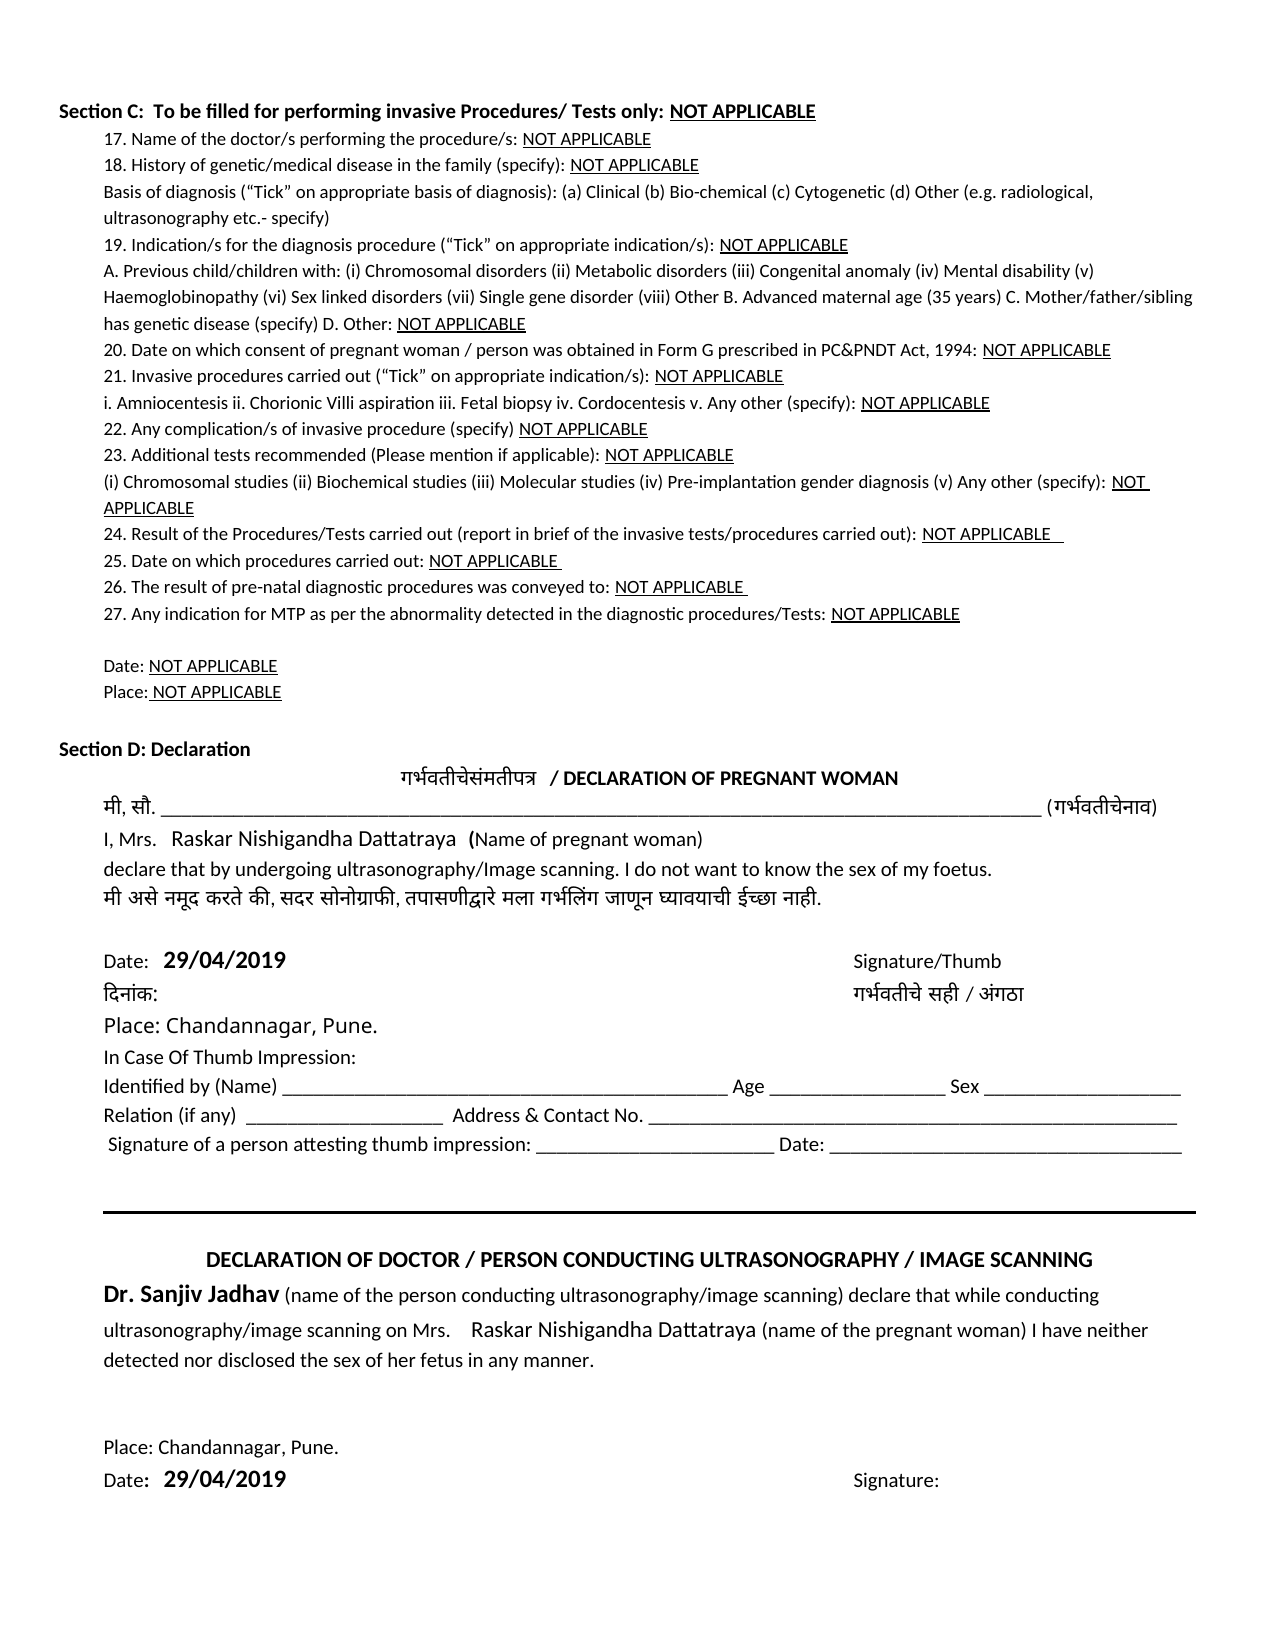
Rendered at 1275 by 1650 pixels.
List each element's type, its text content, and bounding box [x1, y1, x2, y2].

text Place: NOT APPLICABLE [103, 681, 1196, 704]
text (i) Chromosomal studies (ii) Biochemical studies (iii) Molecular studies (iv) Pre-implantation gender diagnosis (v) Any other (specify): NOT APPLICABLE [103, 470, 1196, 519]
text declare that by undergoing ultrasonography/Image scanning. I do not want to know the sex of my foetus. [103, 856, 1196, 882]
text दिनांक: गर्भवतीचे सही / अंगठा [103, 979, 1196, 1007]
text 20. Date on which consent of pregnant woman / person was obtained in Form G prescribed in PC&PNDT Act, 1994: NOT APPLICABLE [103, 338, 1196, 361]
text In Case Of Thumb Impression: [103, 1044, 1196, 1069]
text 24. Result of the Procedures/Tests carried out (report in brief of the invasive tests/procedures carried out): NOT APPLICABLE [103, 523, 1196, 546]
text i. Amniocentesis ii. Chorionic Villi aspiration iii. Fetal biopsy iv. Cordocentesis v. Any other (specify): NOT APPLICABLE [103, 391, 1196, 414]
text 19. Indication/s for the diagnosis procedure (“Tick” on appropriate indication/s): NOT APPLICABLE [103, 233, 1196, 256]
text Signature of a person attesting thumb impression: _______________________ Date: __________________________________ [103, 1131, 1196, 1211]
text 22. Any complication/s of invasive procedure (specify) NOT APPLICABLE [103, 417, 1196, 440]
text 21. Invasive procedures carried out (“Tick” on appropriate indication/s): NOT APPLICABLE [103, 364, 1196, 387]
text 26. The result of pre-natal diagnostic procedures was conveyed to: NOT APPLICABLE [103, 575, 1196, 598]
text मी असे नमूद करते की, सदर सोनोग्राफी, तपासणीद्वारे मला गर्भलिंग जाणून घ्यावयाची ईच्छा नाही. [103, 885, 1196, 911]
text 17. Name of the doctor/s performing the procedure/s: NOT APPLICABLE [103, 127, 1196, 150]
text Identified by (Name) ___________________________________________ Age _________________ Sex ___________________ [103, 1073, 1196, 1098]
text Date: NOT APPLICABLE [103, 654, 1196, 677]
text 27. Any indication for MTP as per the abnormality detected in the diagnostic procedures/Tests: NOT APPLICABLE [103, 602, 1196, 624]
text गर्भवतीचेसंमतीपत्र / DECLARATION OF PREGNANT WOMAN [103, 765, 1196, 791]
text 23. Additional tests recommended (Please mention if applicable): NOT APPLICABLE [103, 443, 1196, 466]
text DECLARATION OF DOCTOR / PERSON CONDUCTING ULTRASONOGRAPHY / IMAGE SCANNING [103, 1246, 1196, 1273]
text Relation (if any) ___________________ Address & Contact No. ___________________________________________________ [103, 1102, 1196, 1128]
text A. Previous child/children with: (i) Chromosomal disorders (ii) Metabolic disorders (iii) Congenital anomaly (iv) Mental disability (v) Haemoglobinopathy (vi) Sex linked disorders (vii) Single gene disorder (viii) Other B. Advanced maternal age (35 years) C. Mother/father/sibling has genetic disease (specify) D. Other: NOT APPLICABLE [103, 259, 1196, 335]
text Place: Chandannagar, Pune. [103, 1434, 1196, 1459]
text 25. Date on which procedures carried out: NOT APPLICABLE [103, 549, 1196, 572]
text Dr. Sanjiv Jadhav (name of the person conducting ultrasonography/image scanning) declare that while conducting ultrasonography/image scanning on Mrs. (name of the pregnant woman) I have neither detected nor disclosed the sex of her fetus in any manner. [103, 1278, 1196, 1372]
text I, Mrs. (Name of pregnant woman) [103, 824, 1196, 852]
text Section D: Declaration [59, 736, 1196, 762]
text Place: Chandannagar, Pune. [103, 1011, 1196, 1040]
text Section C: To be filled for performing invasive Procedures/ Tests only: NOT APPLICABLE [0, 98, 1275, 123]
text 18. History of genetic/medical disease in the family (specify): NOT APPLICABLE [103, 154, 1196, 177]
text Date: Signature: [103, 1463, 1196, 1494]
text Date: Signature/Thumb [103, 944, 1196, 974]
text मी, सौ. _____________________________________________________________________________________ (गर्भवतीचेनाव) [103, 794, 1196, 820]
text Basis of diagnosis (“Tick” on appropriate basis of diagnosis): (a) Clinical (b) Bio-chemical (c) Cytogenetic (d) Other (e.g. radiological, ultrasonography etc.- specify) [103, 180, 1196, 229]
